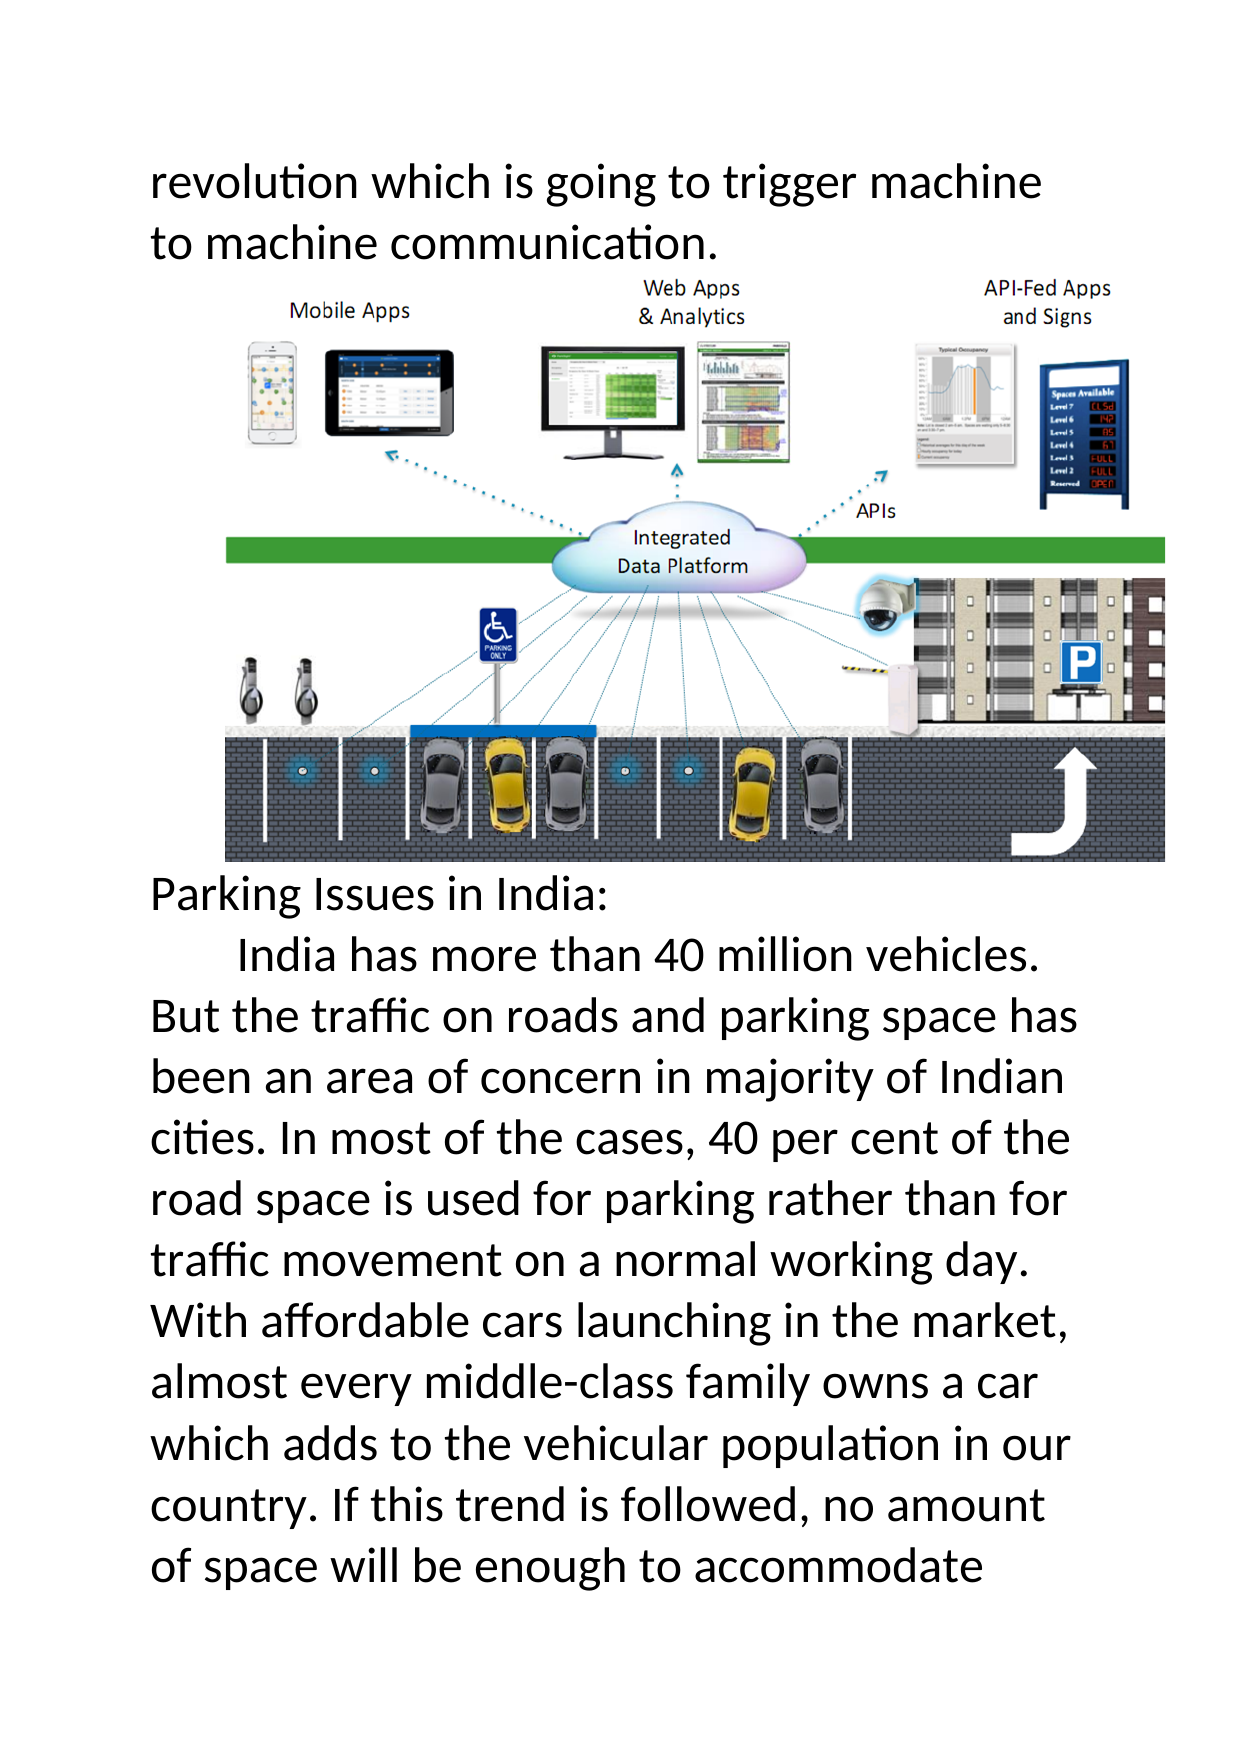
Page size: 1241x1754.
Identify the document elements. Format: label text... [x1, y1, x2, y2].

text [150, 150, 1090, 272]
picture [225, 272, 1166, 862]
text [150, 923, 1090, 1594]
